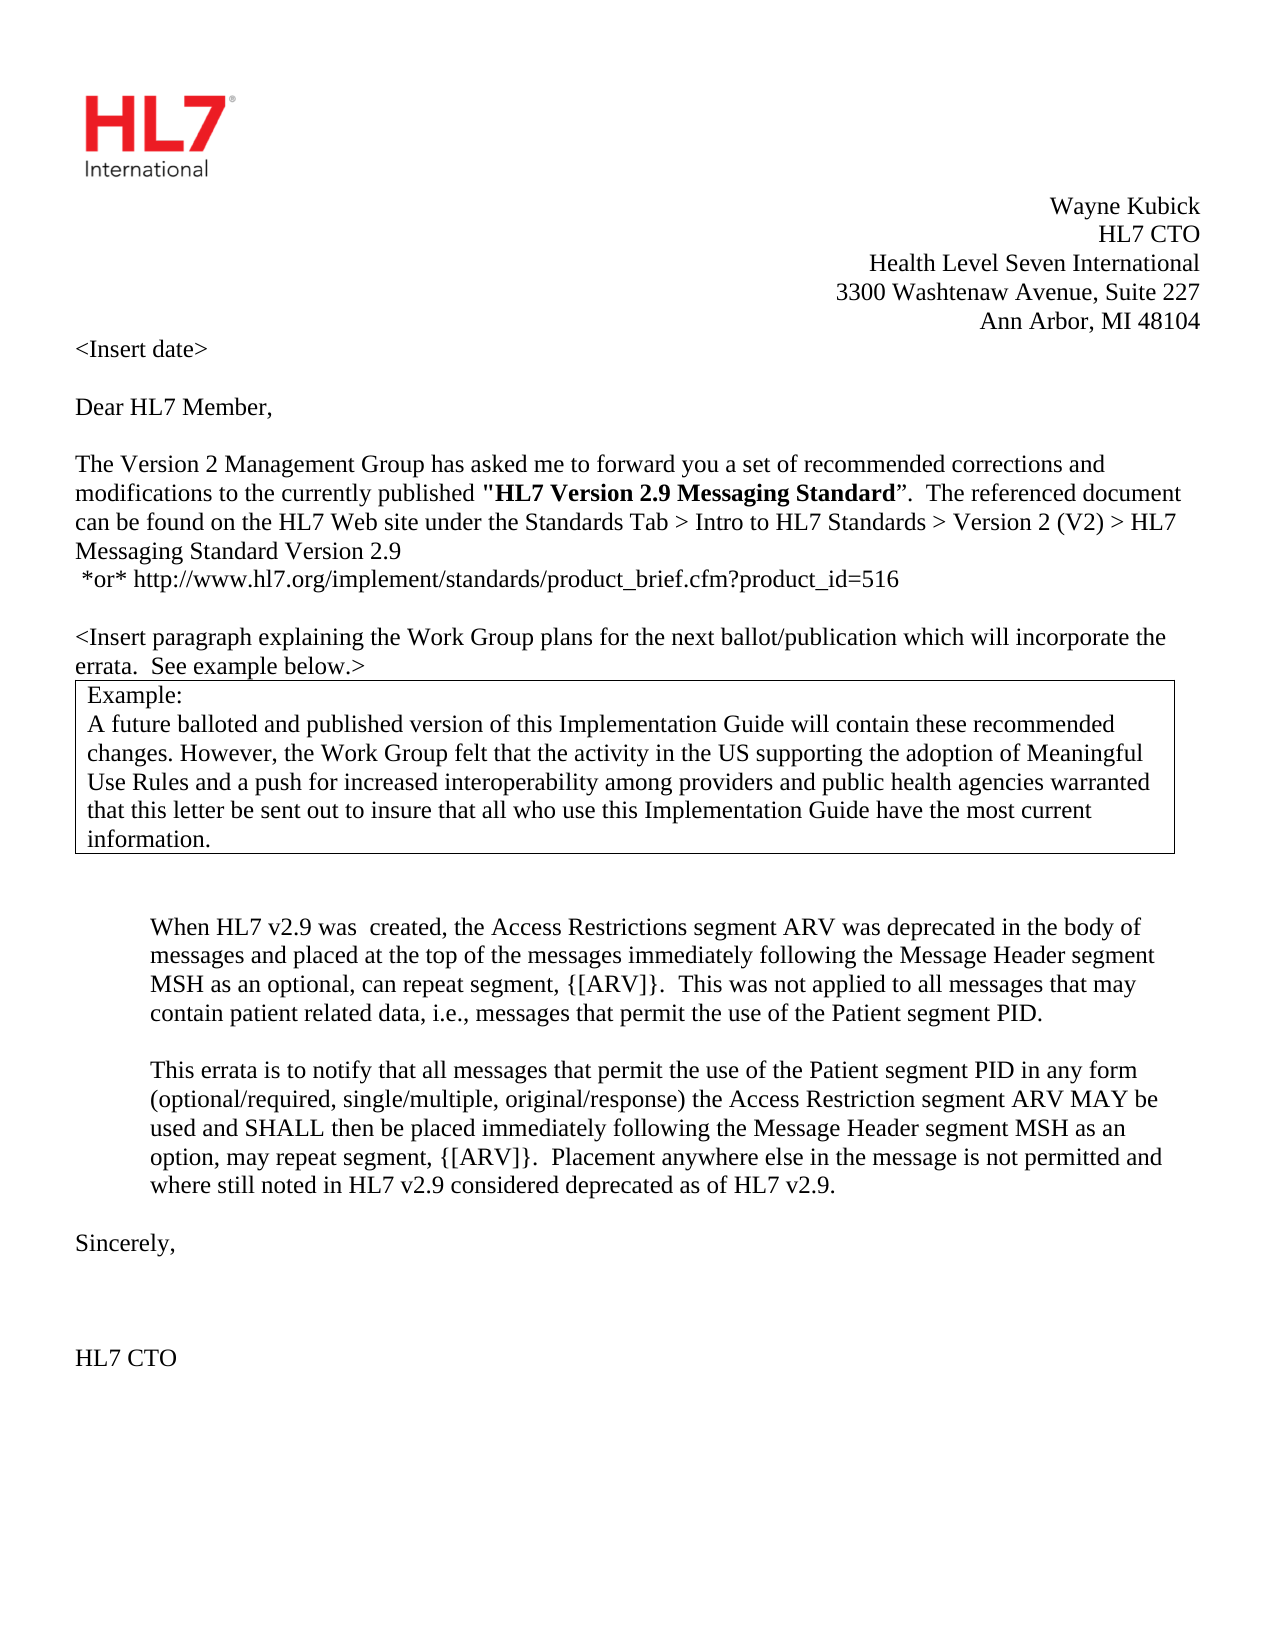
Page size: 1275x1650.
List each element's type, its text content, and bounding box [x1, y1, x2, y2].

text 3300 Washtenaw Avenue, Suite 227 [75, 277, 1200, 306]
text Health Level Seven International [75, 248, 1200, 277]
text The Version 2 Management Group has asked me to forward you a set of recommended corrections and modifications to the currently published "HL7 Version 2.9 Messaging Standard”. The referenced document can be found on the HL7 Web site under the Standards Tab > Intro to HL7 Standards > Version 2 (V2) > HL7 Messaging Standard Version 2.9 [75, 449, 1200, 564]
text HL7 CTO [75, 1343, 1200, 1372]
text This errata is to notify that all messages that permit the use of the Patient segment PID in any form (optional/required, single/multiple, original/response) the Access Restriction segment ARV MAY be used and SHALL then be placed immediately following the Message Header segment MSH as an option, may repeat segment, {[ARV]}. Placement anywhere else in the message is not permitted and where still noted in HL7 v2.9 considered deprecated as of HL7 v2.9. [150, 1055, 1200, 1199]
table_header Example: A future balloted and published version of this Implementation Guide will contain these recommended changes. However, the Work Group felt that the activity in the US supporting the adoption of Meaningful Use Rules and a push for increased interoperability among providers and public health agencies warranted that this letter be sent out to insure that all who use this Implementation Guide have the most current information. [76, 681, 1174, 853]
text HL7 CTO [75, 219, 1200, 248]
text When HL7 v2.9 was created, the Access Restrictions segment ARV was deprecated in the body of messages and placed at the top of the messages immediately following the Message Header segment MSH as an optional, can repeat segment, {[ARV]}. This was not applied to all messages that may contain patient related data, i.e., messages that permit the use of the Patient segment PID. [150, 912, 1200, 1027]
picture [75, 75, 237, 191]
text Dear HL7 Member, [75, 392, 1200, 421]
text <Insert date> [75, 334, 1200, 363]
text Ann Arbor, MI 48104 [75, 306, 1200, 334]
text Sincerely, [75, 1228, 1200, 1257]
text Wayne Kubick [75, 191, 1200, 219]
text *or* http://www.hl7.org/implement/standards/product_brief.cfm?product_id=516 [75, 564, 1200, 593]
text <Insert paragraph explaining the Work Group plans for the next ballot/publication which will incorporate the errata. See example below.> [75, 622, 1200, 679]
